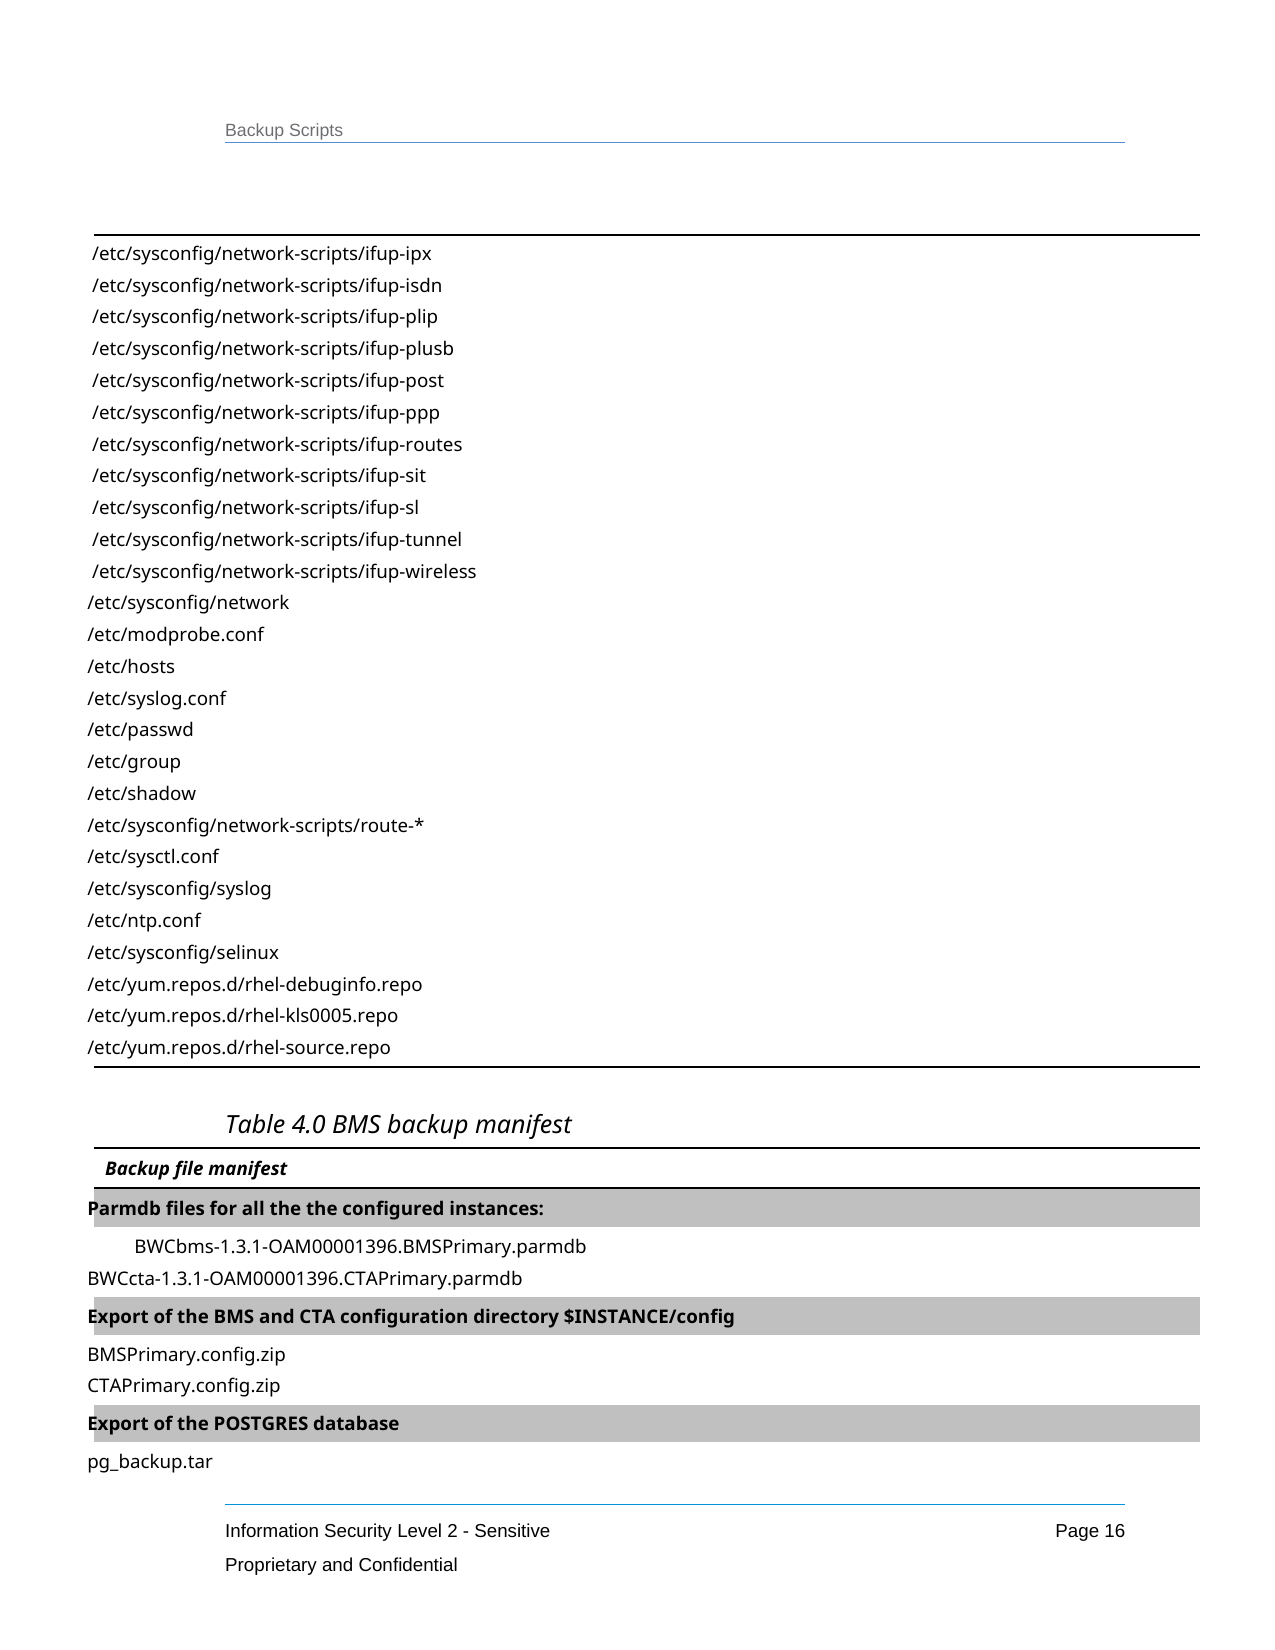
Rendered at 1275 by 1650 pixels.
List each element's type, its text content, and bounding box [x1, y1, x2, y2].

table_cell Export of the BMS and CTA configuration directory $INSTANCE/config [94, 1297, 1200, 1335]
table_cell Parmdb files for all the the configured instances: [94, 1189, 1200, 1227]
table_cell Export of the POSTGRES database [94, 1405, 1200, 1442]
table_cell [94, 236, 1200, 1066]
table_cell BMSPrimary.config.zip CTAPrimary.config.zip [94, 1335, 1200, 1404]
table_header Backup file manifest [94, 1149, 1200, 1187]
text Table 4.0 BMS backup manifest [225, 1106, 1125, 1140]
table_cell BWCbms-1.3.1-OAM00001396.BMSPrimary.parmdb BWCcta-1.3.1-OAM00001396.CTAPrimary.parmdb [94, 1227, 1200, 1297]
table_cell pg_backup.tar [94, 1443, 1200, 1481]
